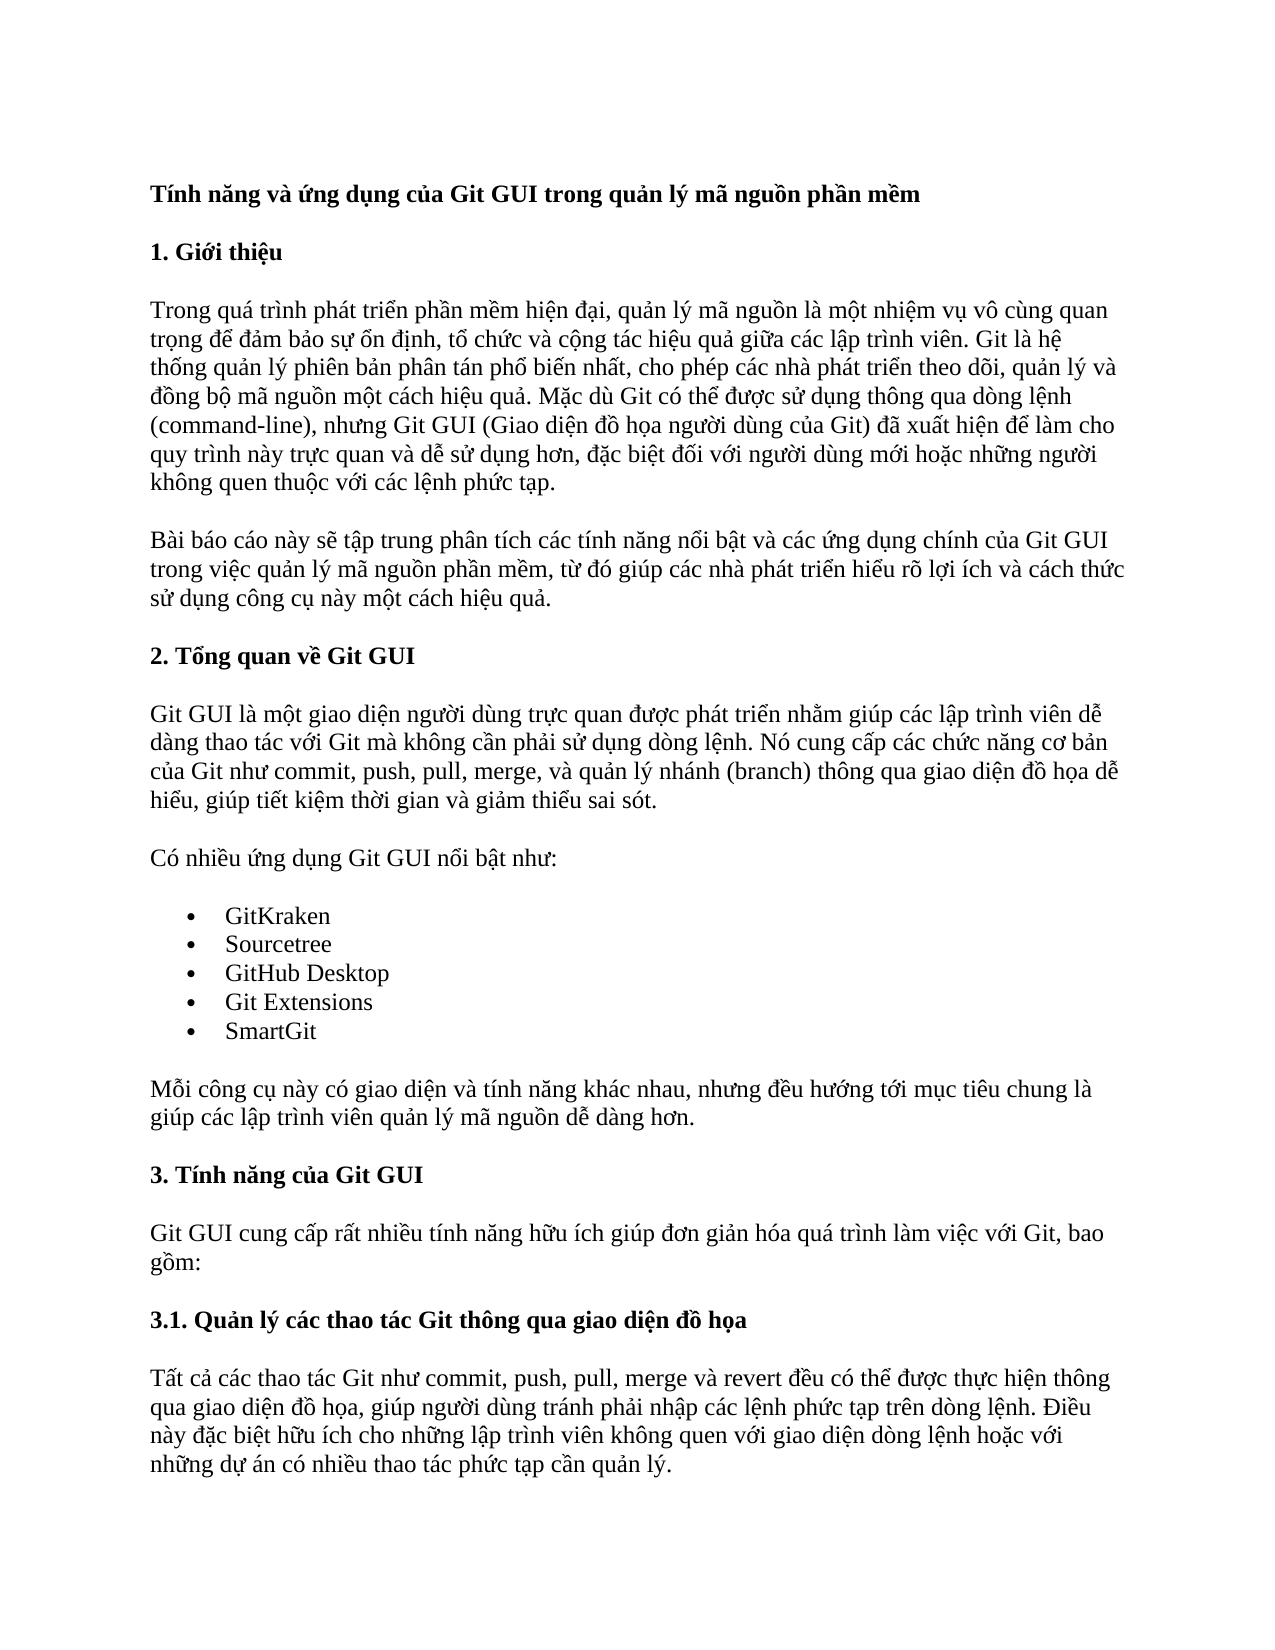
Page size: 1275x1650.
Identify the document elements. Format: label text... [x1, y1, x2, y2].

text 1. Giới thiệu [150, 237, 1125, 266]
text 3.1. Quản lý các thao tác Git thông qua giao diện đồ họa [150, 1305, 1125, 1334]
text Mỗi công cụ này có giao diện và tính năng khác nhau, nhưng đều hướng tới mục tiêu chung là giúp các lập trình viên quản lý mã nguồn dễ dàng hơn. [150, 1074, 1125, 1131]
text 3. Tính năng của Git GUI [150, 1160, 1125, 1189]
text 2. Tổng quan về Git GUI [150, 641, 1125, 669]
text Git GUI cung cấp rất nhiều tính năng hữu ích giúp đơn giản hóa quá trình làm việc với Git, bao gồm: [150, 1218, 1125, 1276]
list SmartGit [187, 1016, 1125, 1044]
text Có nhiều ứng dụng Git GUI nổi bật như: [150, 843, 1125, 872]
list GitHub Desktop [187, 958, 1125, 987]
text Tính năng và ứng dụng của Git GUI trong quản lý mã nguồn phần mềm [150, 179, 1125, 208]
text Tất cả các thao tác Git như commit, push, pull, merge và revert đều có thể được thực hiện thông qua giao diện đồ họa, giúp người dùng tránh phải nhập các lệnh phức tạp trên dòng lệnh. Điều này đặc biệt hữu ích cho những lập trình viên không quen với giao diện dòng lệnh hoặc với những dự án có nhiều thao tác phức tạp cần quản lý. [150, 1363, 1125, 1478]
list GitKraken [187, 901, 1125, 929]
list Sourcetree [187, 929, 1125, 958]
text Git GUI là một giao diện người dùng trực quan được phát triển nhằm giúp các lập trình viên dễ dàng thao tác với Git mà không cần phải sử dụng dòng lệnh. Nó cung cấp các chức năng cơ bản của Git như commit, push, pull, merge, và quản lý nhánh (branch) thông qua giao diện đồ họa dễ hiểu, giúp tiết kiệm thời gian và giảm thiểu sai sót. [150, 699, 1125, 814]
text Trong quá trình phát triển phần mềm hiện đại, quản lý mã nguồn là một nhiệm vụ vô cùng quan trọng để đảm bảo sự ổn định, tổ chức và cộng tác hiệu quả giữa các lập trình viên. Git là hệ thống quản lý phiên bản phân tán phổ biến nhất, cho phép các nhà phát triển theo dõi, quản lý và đồng bộ mã nguồn một cách hiệu quả. Mặc dù Git có thể được sử dụng thông qua dòng lệnh (command-line), nhưng Git GUI (Giao diện đồ họa người dùng của Git) đã xuất hiện để làm cho quy trình này trực quan và dễ sử dụng hơn, đặc biệt đối với người dùng mới hoặc những người không quen thuộc với các lệnh phức tạp. [150, 295, 1125, 496]
text Bài báo cáo này sẽ tập trung phân tích các tính năng nổi bật và các ứng dụng chính của Git GUI trong việc quản lý mã nguồn phần mềm, từ đó giúp các nhà phát triển hiểu rõ lợi ích và cách thức sử dụng công cụ này một cách hiệu quả. [150, 525, 1125, 612]
list Git Extensions [187, 987, 1125, 1016]
